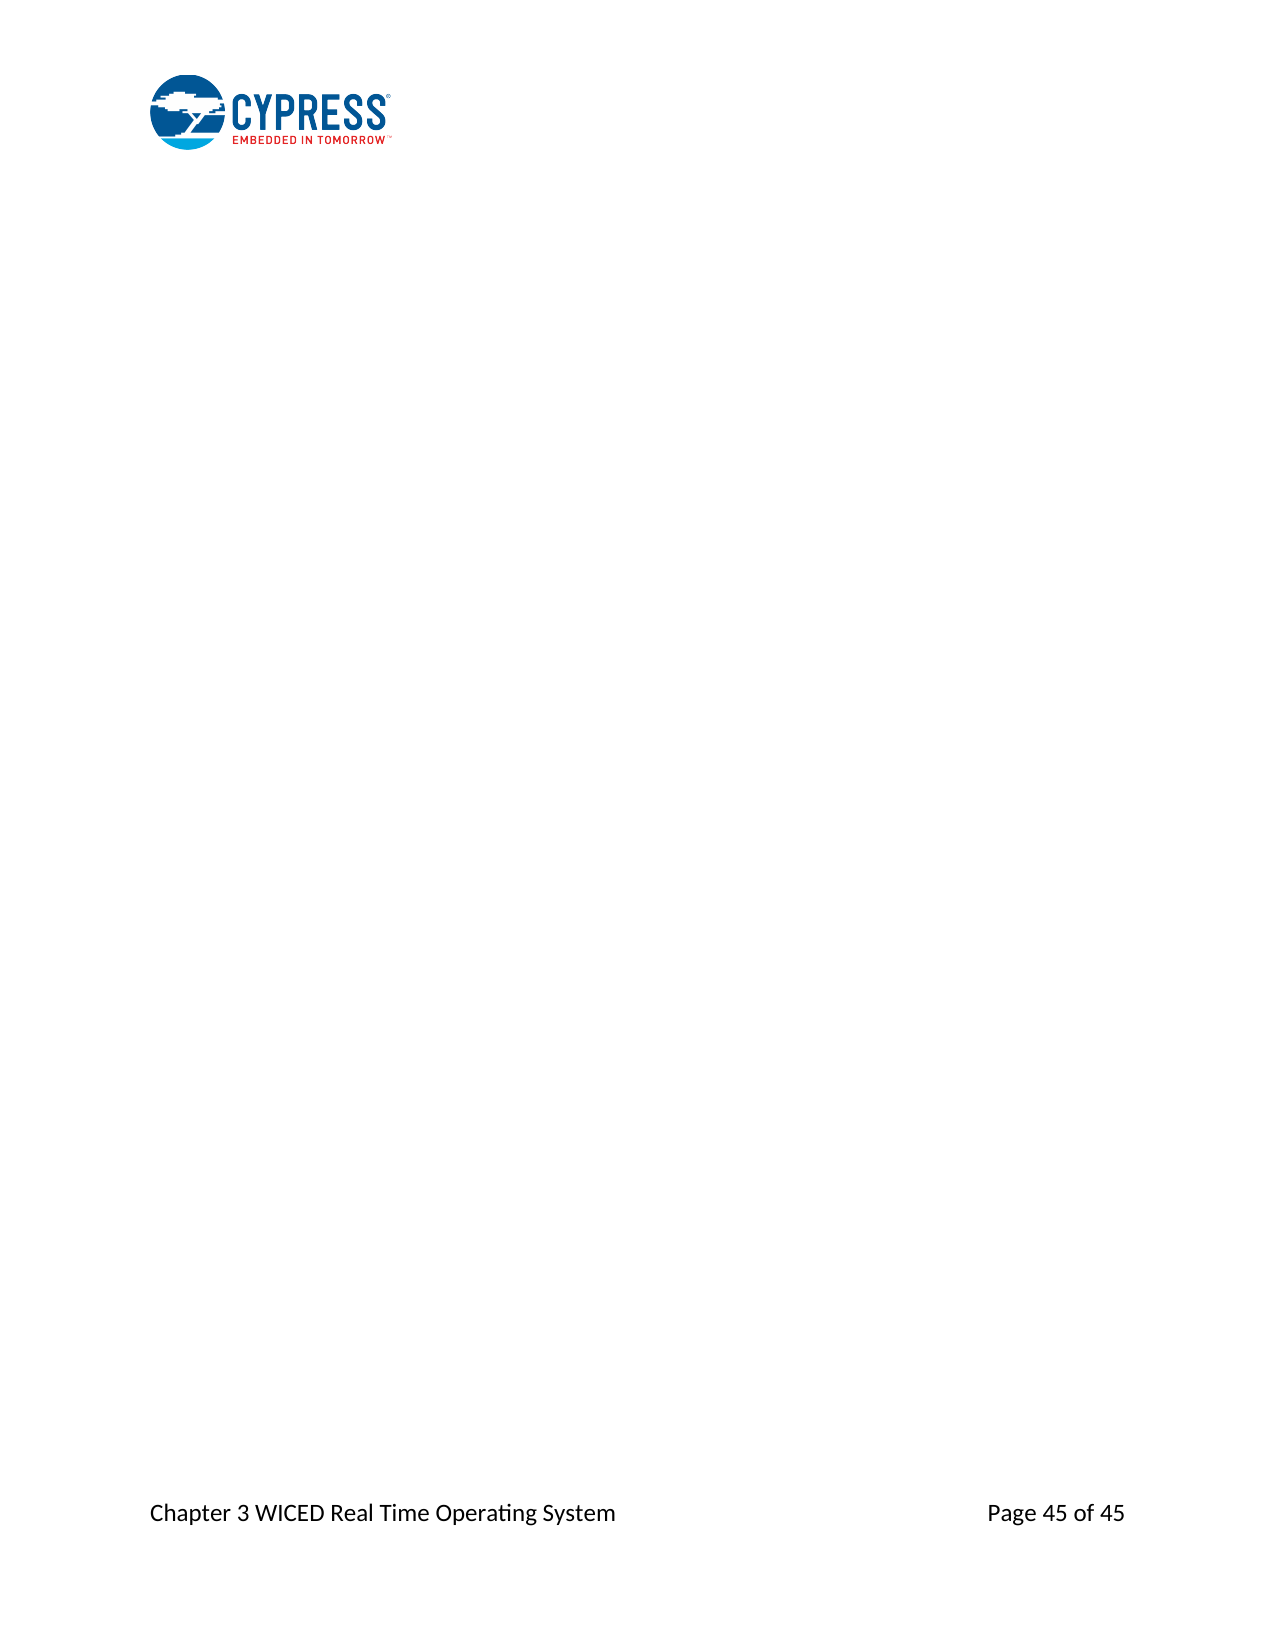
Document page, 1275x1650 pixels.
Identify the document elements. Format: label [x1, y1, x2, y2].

picture [150, 75, 392, 150]
